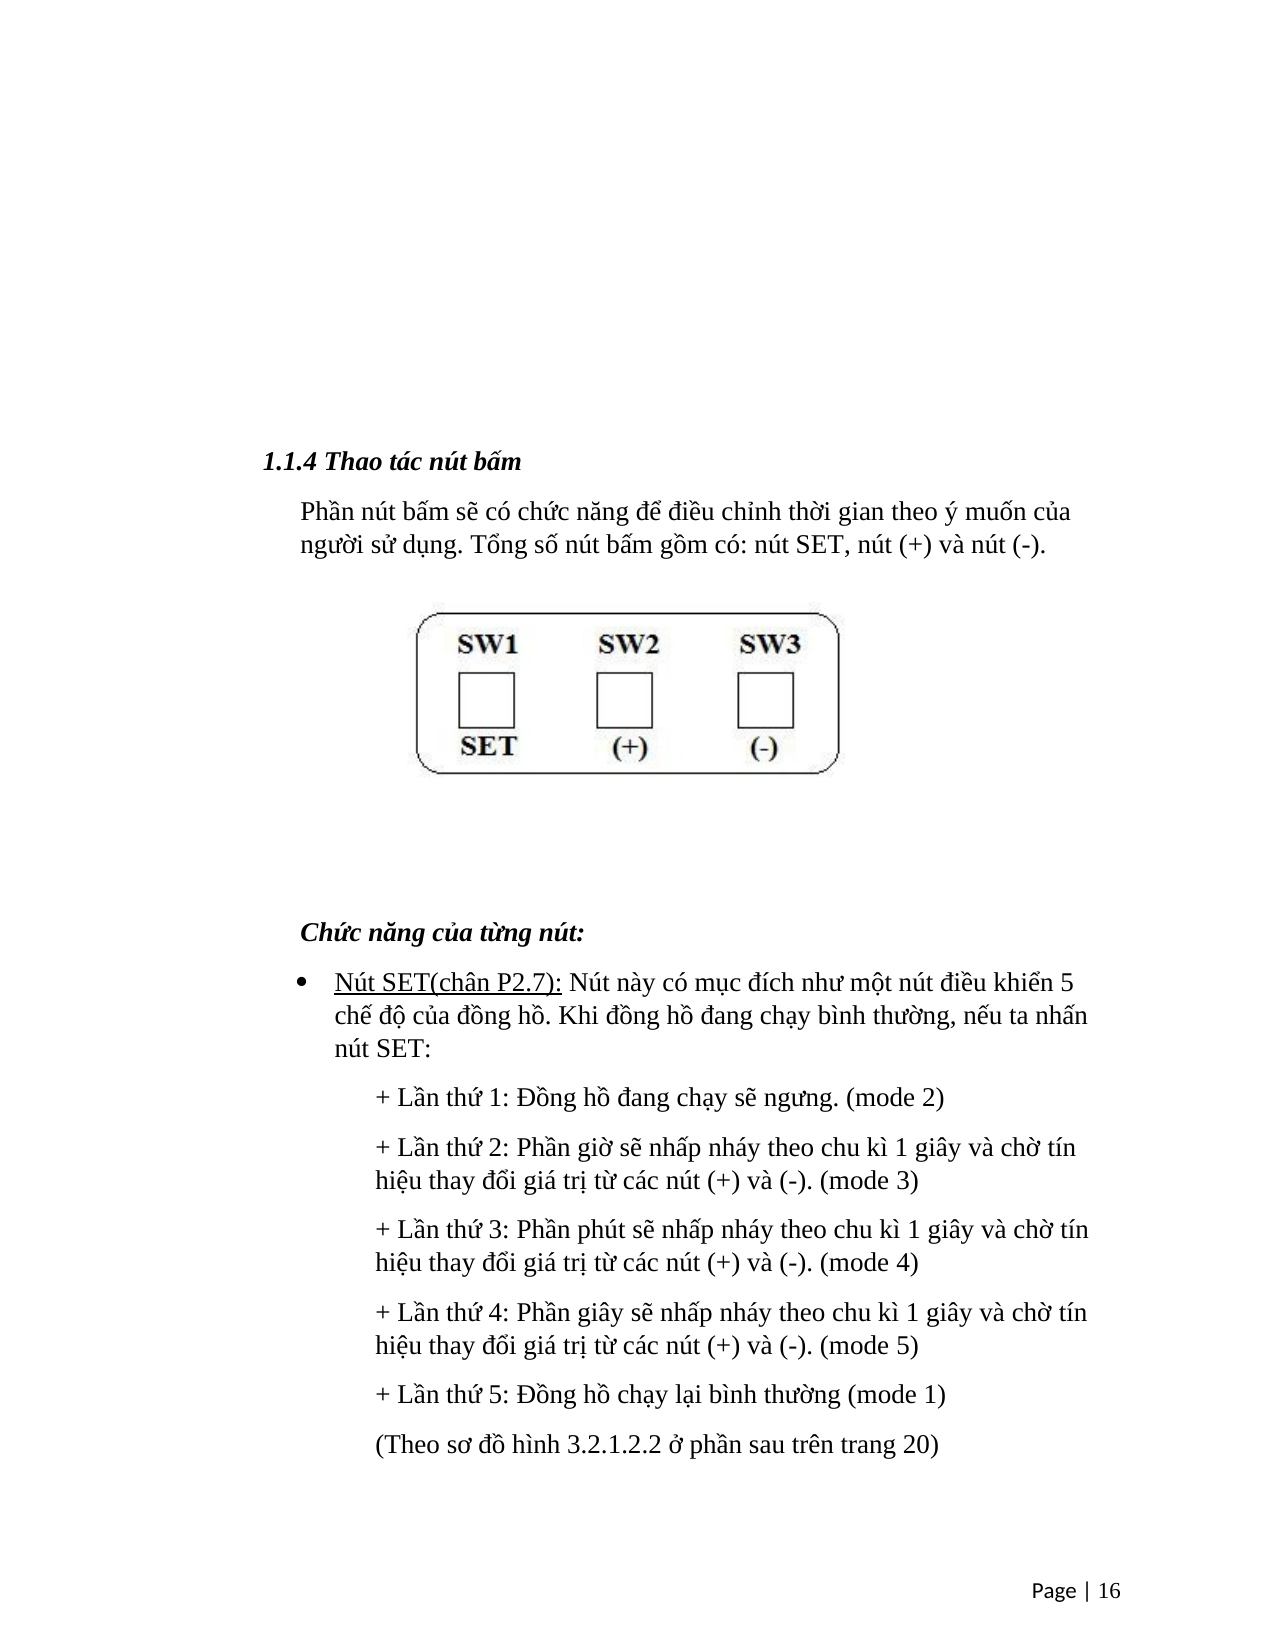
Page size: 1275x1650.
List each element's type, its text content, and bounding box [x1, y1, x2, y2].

list Nút SET(chân P2.7): Nút này có mục đích như một nút điều khiển 5 chế độ của đồng hồ. Khi đồng hồ đang chạy bình thường, nếu ta nhấn nút SET: [297, 966, 1116, 1063]
text + Lần thứ 5: Đồng hồ chạy lại bình thường (mode 1) (Theo sơ đồ hình 3.2.1.2.2 ở phần sau trên trang 20) [375, 1378, 948, 1459]
text + Lần thứ 1: Đồng hồ đang chạy sẽ ngưng. (mode 2) [375, 1082, 1273, 1113]
text Chức năng của từng nút: [300, 916, 1273, 948]
text Phần nút bấm sẽ có chức năng để điều chỉnh thời gian theo ý muốn của người sử dụng. Tổng số nút bấm gồm có: nút SET, nút (+) và nút (-). [300, 495, 1124, 559]
text + Lần thứ 3: Phần phút sẽ nhấp nháy theo chu kì 1 giây và chờ tín hiệu thay đổi giá trị từ các nút (+) và (-). (mode 4) [375, 1214, 1124, 1278]
picture [407, 602, 846, 779]
list Thao tác nút bấm [263, 445, 1273, 476]
text + Lần thứ 2: Phần giờ sẽ nhấp nháy theo chu kì 1 giây và chờ tín hiệu thay đổi giá trị từ các nút (+) và (-). (mode 3) [375, 1131, 1091, 1195]
text + Lần thứ 4: Phần giây sẽ nhấp nháy theo chu kì 1 giây và chờ tín hiệu thay đổi giá trị từ các nút (+) và (-). (mode 5) [375, 1296, 1124, 1360]
